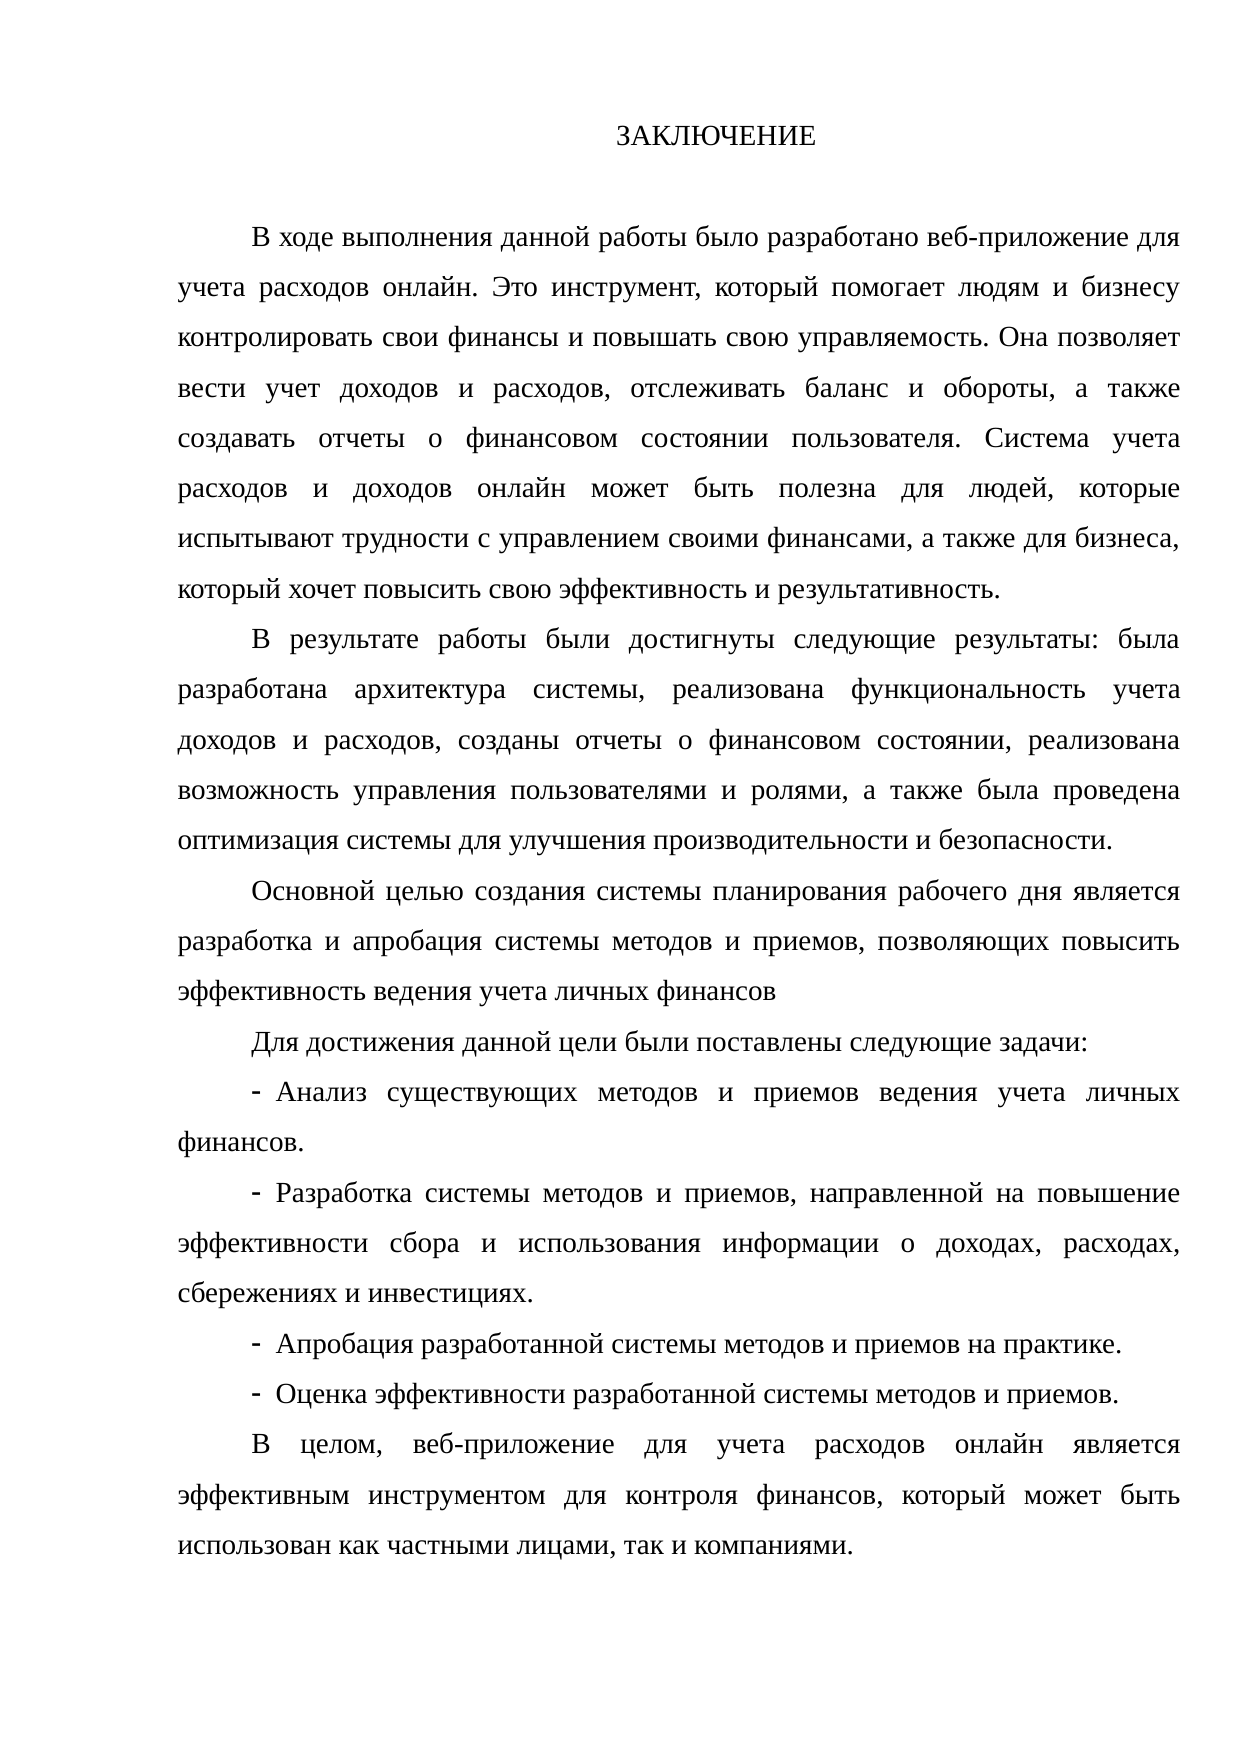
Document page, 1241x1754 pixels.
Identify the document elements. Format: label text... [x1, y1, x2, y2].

list ЗАКЛЮЧЕНИЕ [177, 118, 1181, 152]
list Разработка системы методов и приемов, направленной на повышение эффективности сбора и использования информации о доходах, расходах, сбережениях и инвестициях. [177, 1175, 1181, 1309]
list Основной целью создания системы планирования рабочего дня является разработка и апробация системы методов и приемов, позволяющих повысить эффективность ведения учета личных финансов [177, 873, 1181, 1007]
list Анализ существующих методов и приемов ведения учета личных финансов. [177, 1074, 1181, 1158]
list Апробация разработанной системы методов и приемов на практике. [177, 1326, 1181, 1359]
list В целом, веб-приложение для учета расходов онлайн является эффективным инструментом для контроля финансов, который может быть использован как частными лицами, так и компаниями. [177, 1427, 1181, 1561]
list В результате работы были достигнуты следующие результаты: была разработана архитектура системы, реализована функциональность учета доходов и расходов, созданы отчеты о финансовом состоянии, реализована возможность управления пользователями и ролями, а также была проведена оптимизация системы для улучшения производительности и безопасности. [177, 621, 1181, 856]
list Оценка эффективности разработанной системы методов и приемов. [177, 1376, 1181, 1410]
list В ходе выполнения данной работы было разработано веб-приложение для учета расходов онлайн. Это инструмент, который помогает людям и бизнесу контролировать свои финансы и повышать свою управляемость. Она позволяет вести учет доходов и расходов, отслеживать баланс и обороты, а также создавать отчеты о финансовом состоянии пользователя. Система учета расходов и доходов онлайн может быть полезна для людей, которые испытывают трудности с управлением своими финансами, а также для бизнеса, который хочет повысить свою эффективность и результативность. [177, 219, 1181, 604]
list Для достижения данной цели были поставлены следующие задачи: [177, 1024, 1181, 1057]
